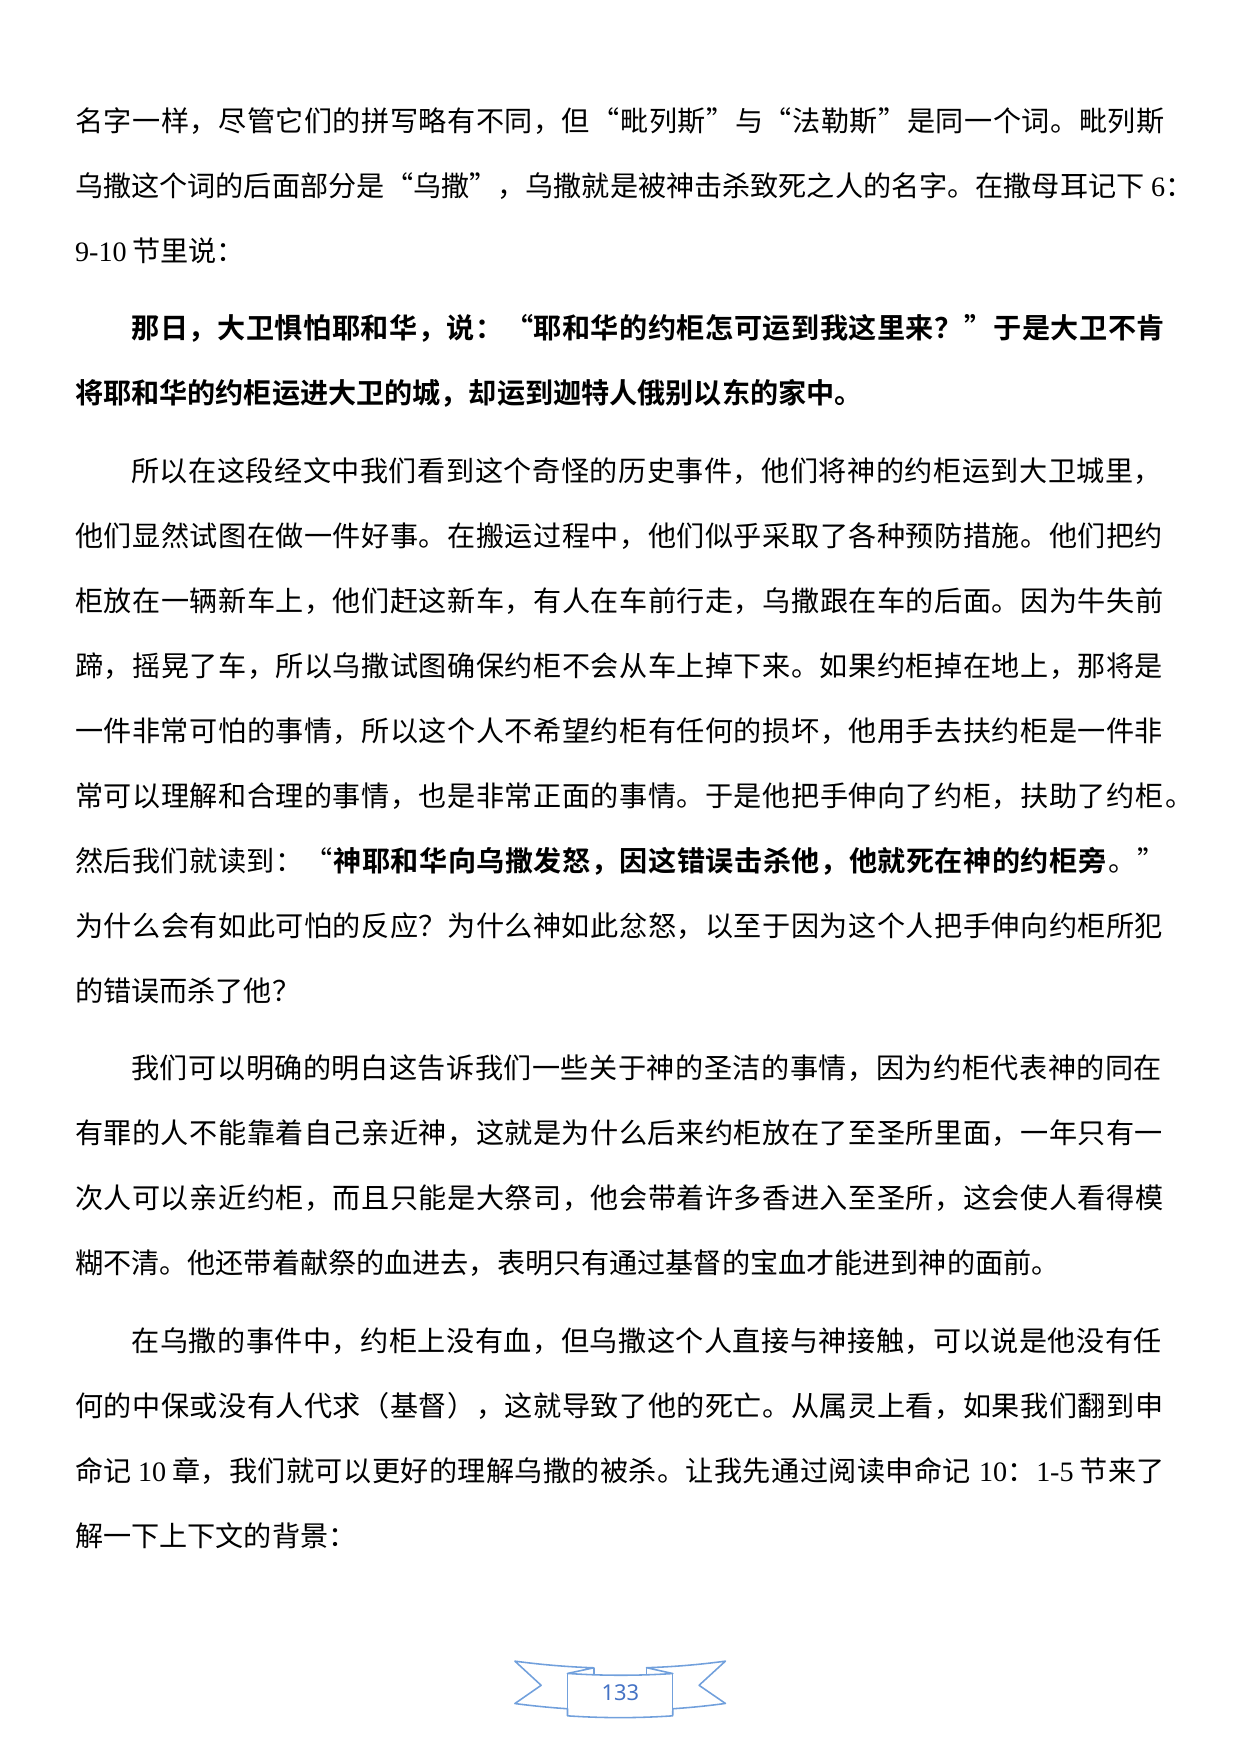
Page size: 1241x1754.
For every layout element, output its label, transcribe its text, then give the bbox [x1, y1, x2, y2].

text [75, 86, 1165, 281]
text 在乌撒的事件中，约柜上没有血，但乌撒这个人直接与神接触，可以说是他没有任何的中保或没有人代求（基督），这就导致了他的死亡。从属灵上看，如果我们翻到申命记10章，我们就可以更好的理解乌撒的被杀。让我先通过阅读申命记10：1-5节来了解一下上下文的背景： [75, 1306, 1165, 1566]
text 所以在这段经文中我们看到这个奇怪的历史事件，他们将神的约柜运到大卫城里，他们显然试图在做一件好事。在搬运过程中，他们似乎采取了各种预防措施。他们把约柜放在一辆新车上，他们赶这新车，有人在车前行走，乌撒跟在车的后面。因为牛失前蹄，摇晃了车，所以乌撒试图确保约柜不会从车上掉下来。如果约柜掉在地上，那将是一件非常可怕的事情，所以这个人不希望约柜有任何的损坏，他用手去扶约柜是一件非常可以理解和合理的事情，也是非常正面的事情。于是他把手伸向了约柜，扶助了约柜。然后我们就读到：“神耶和华向乌撒发怒，因这错误击杀他，他就死在神的约柜旁。”为什么会有如此可怕的反应？为什么神如此忿怒，以至于因为这个人把手伸向约柜所犯的错误而杀了他？ [75, 436, 1165, 1021]
text 我们可以明确的明白这告诉我们一些关于神的圣洁的事情，因为约柜代表神的同在，有罪的人不能靠着自己亲近神，这就是为什么后来约柜放在了至圣所里面，一年只有一次人可以亲近约柜，而且只能是大祭司，他会带着许多香进入至圣所，这会使人看得模糊不清。他还带着献祭的血进去，表明只有通过基督的宝血才能进到神的面前。 [75, 1034, 1165, 1294]
text 那日，大卫惧怕耶和华，说：“耶和华的约柜怎可运到我这里来？”于是大卫不肯将耶和华的约柜运进大卫的城，却运到迦特人俄别以东的家中。 [75, 294, 1165, 424]
